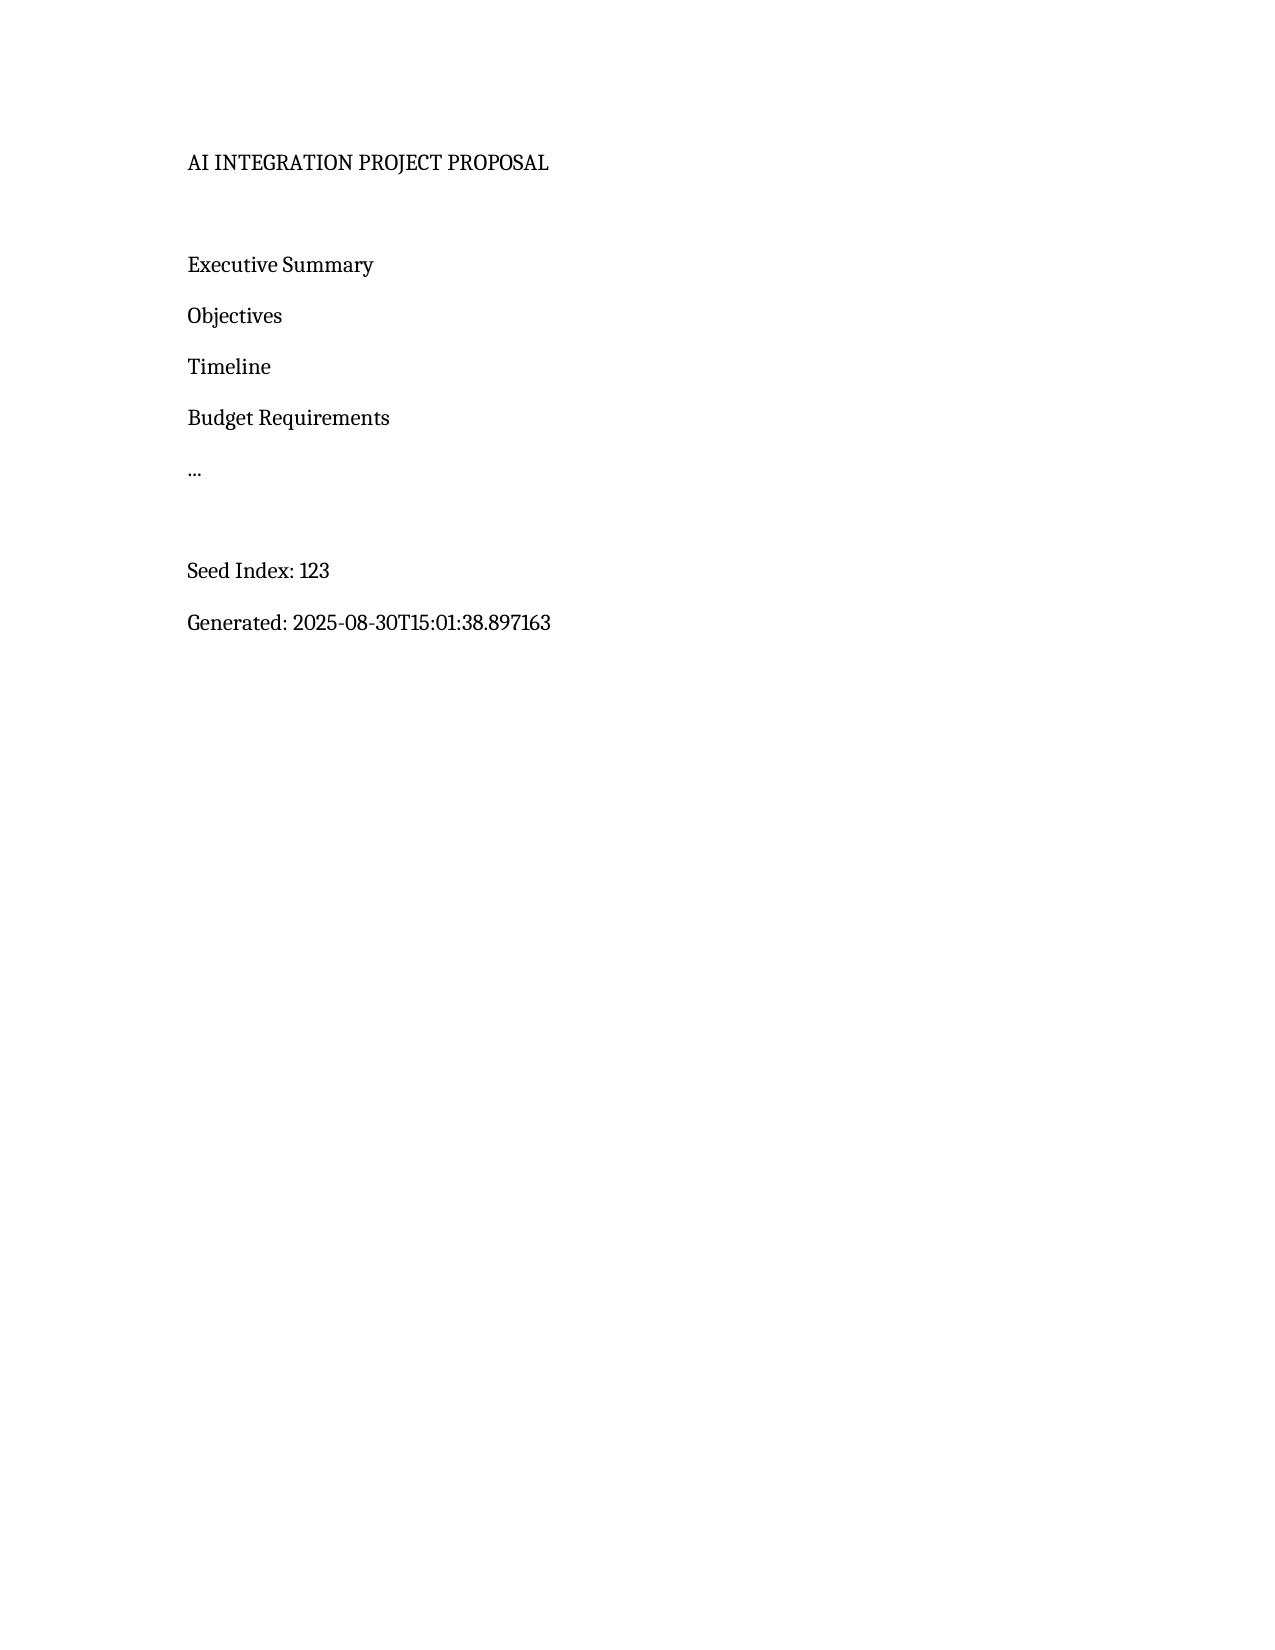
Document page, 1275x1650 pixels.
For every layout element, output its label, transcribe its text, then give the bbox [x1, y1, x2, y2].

text ... [187, 456, 1087, 483]
text Executive Summary [187, 252, 1087, 278]
text AI INTEGRATION PROJECT PROPOSAL [187, 150, 1087, 176]
text Budget Requirements [187, 405, 1087, 432]
text Timeline [187, 354, 1087, 381]
text Generated: 2025-08-30T15:01:38.897163 [187, 609, 1087, 636]
text Seed Index: 123 [187, 558, 1087, 585]
text Objectives [187, 303, 1087, 329]
